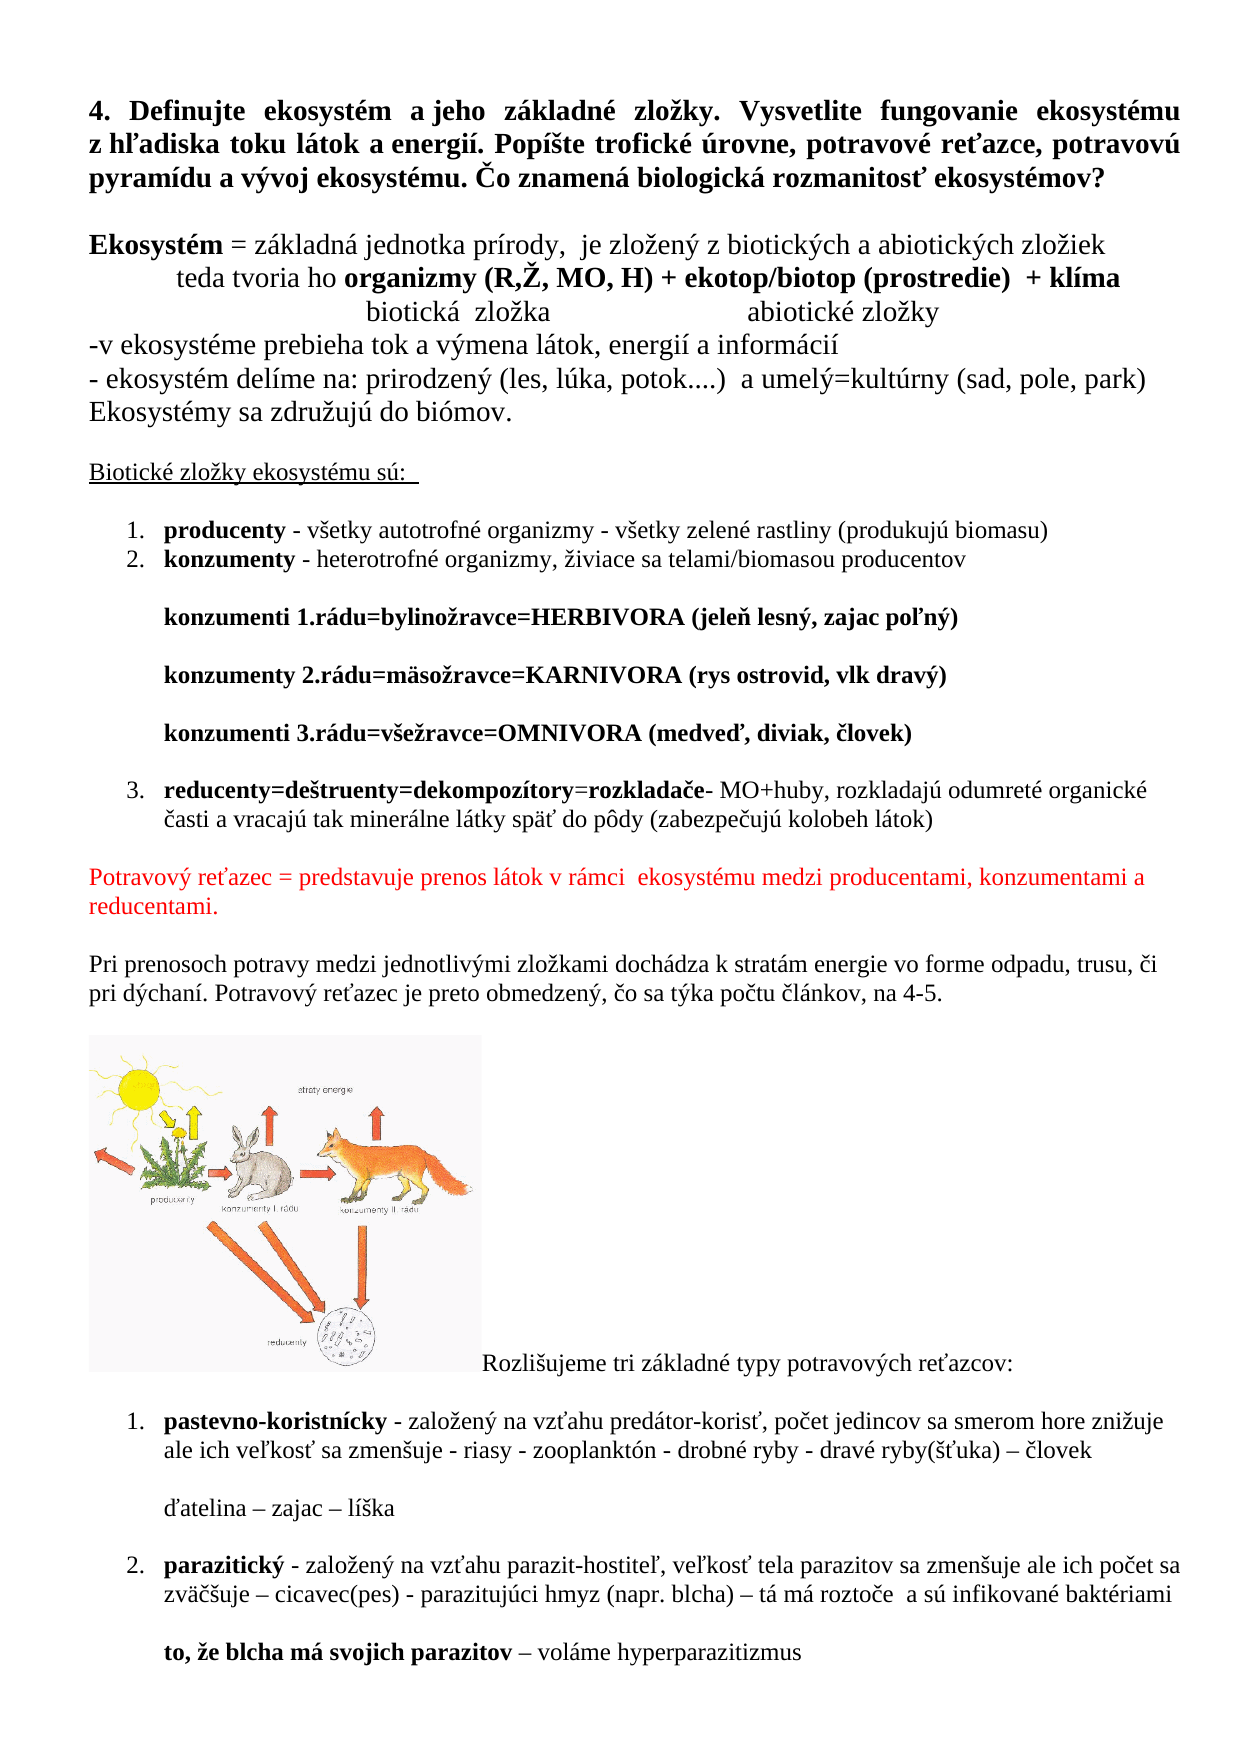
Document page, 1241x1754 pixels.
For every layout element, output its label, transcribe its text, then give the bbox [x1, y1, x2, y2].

text teda tvoria ho organizmy (R,Ž, MO, H) + ekotop/biotop (prostredie) + klíma [89, 260, 1181, 294]
list reducenty=deštruenty=dekompozítory=rozkladače- MO+huby, rozkladajú odumreté organické časti a vracajú tak minerálne látky späť do pôdy (zabezpečujú kolobeh látok) [126, 776, 1181, 833]
list pastevno-koristnícky - založený na vzťahu predátor-korisť, počet jedincov sa smerom hore znižuje ale ich veľkosť sa zmenšuje - riasy - zooplanktón - drobné ryby - dravé ryby(šťuka) – človek [126, 1406, 1181, 1463]
text Biotické zložky ekosystému sú: [89, 457, 1181, 486]
list producenty - všetky autotrofné organizmy - všetky zelené rastliny (produkujú biomasu) [126, 515, 1181, 544]
text Ekosystémy sa združujú do biómov. [89, 394, 1181, 428]
text Pri prenosoch potravy medzi jednotlivými zložkami dochádza k stratám energie vo forme odpadu, trusu, či pri dýchaní. Potravový reťazec je preto obmedzený, čo sa týka počtu článkov, na 4-5. [89, 949, 1181, 1006]
list 4. Definujte ekosystém a jeho základné zložky. Vysvetlite fungovanie ekosystému z hľadiska toku látok a energií. Popíšte trofické úrovne, potravové reťazce, potravovú pyramídu a vývoj ekosystému. Čo znamená biologická rozmanitosť ekosystémov? [89, 93, 1181, 193]
picture [88, 1035, 482, 1372]
text konzumenti 3.rádu=všežravce=OMNIVORA (medveď, diviak, človek) [164, 718, 1181, 746]
list parazitický - založený na vzťahu parazit-hostiteľ, veľkosť tela parazitov sa zmenšuje ale ich počet sa zväčšuje – cicavec(pes) - parazitujúci hmyz (napr. blcha) – tá má roztoče a sú infikované baktériami [126, 1551, 1181, 1608]
text -v ekosystéme prebieha tok a výmena látok, energií a informácií [89, 327, 1181, 361]
text - ekosystém delíme na: prirodzený (les, lúka, potok....) a umelý=kultúrny (sad, pole, park) [89, 361, 1181, 394]
text ďatelina – zajac – líška [164, 1493, 1181, 1521]
text Potravový reťazec = predstavuje prenos látok v rámci ekosystému medzi producentami, konzumentami a reducentami. [89, 862, 1181, 920]
text biotická zložka abiotické zložky [89, 294, 1181, 327]
text konzumenti 1.rádu=bylinožravce=HERBIVORA (jeleň lesný, zajac poľný) [164, 602, 1181, 631]
text konzumenty 2.rádu=mäsožravce=KARNIVORA (rys ostrovid, vlk dravý) [164, 660, 1181, 688]
list konzumenty - heterotrofné organizmy, živiace sa telami/biomasou producentov [126, 544, 1181, 573]
text Ekosystém = základná jednotka prírody, je zložený z biotických a abiotických zložiek [89, 227, 1181, 260]
text to, že blcha má svojich parazitov – voláme hyperparazitizmus [164, 1637, 1181, 1666]
